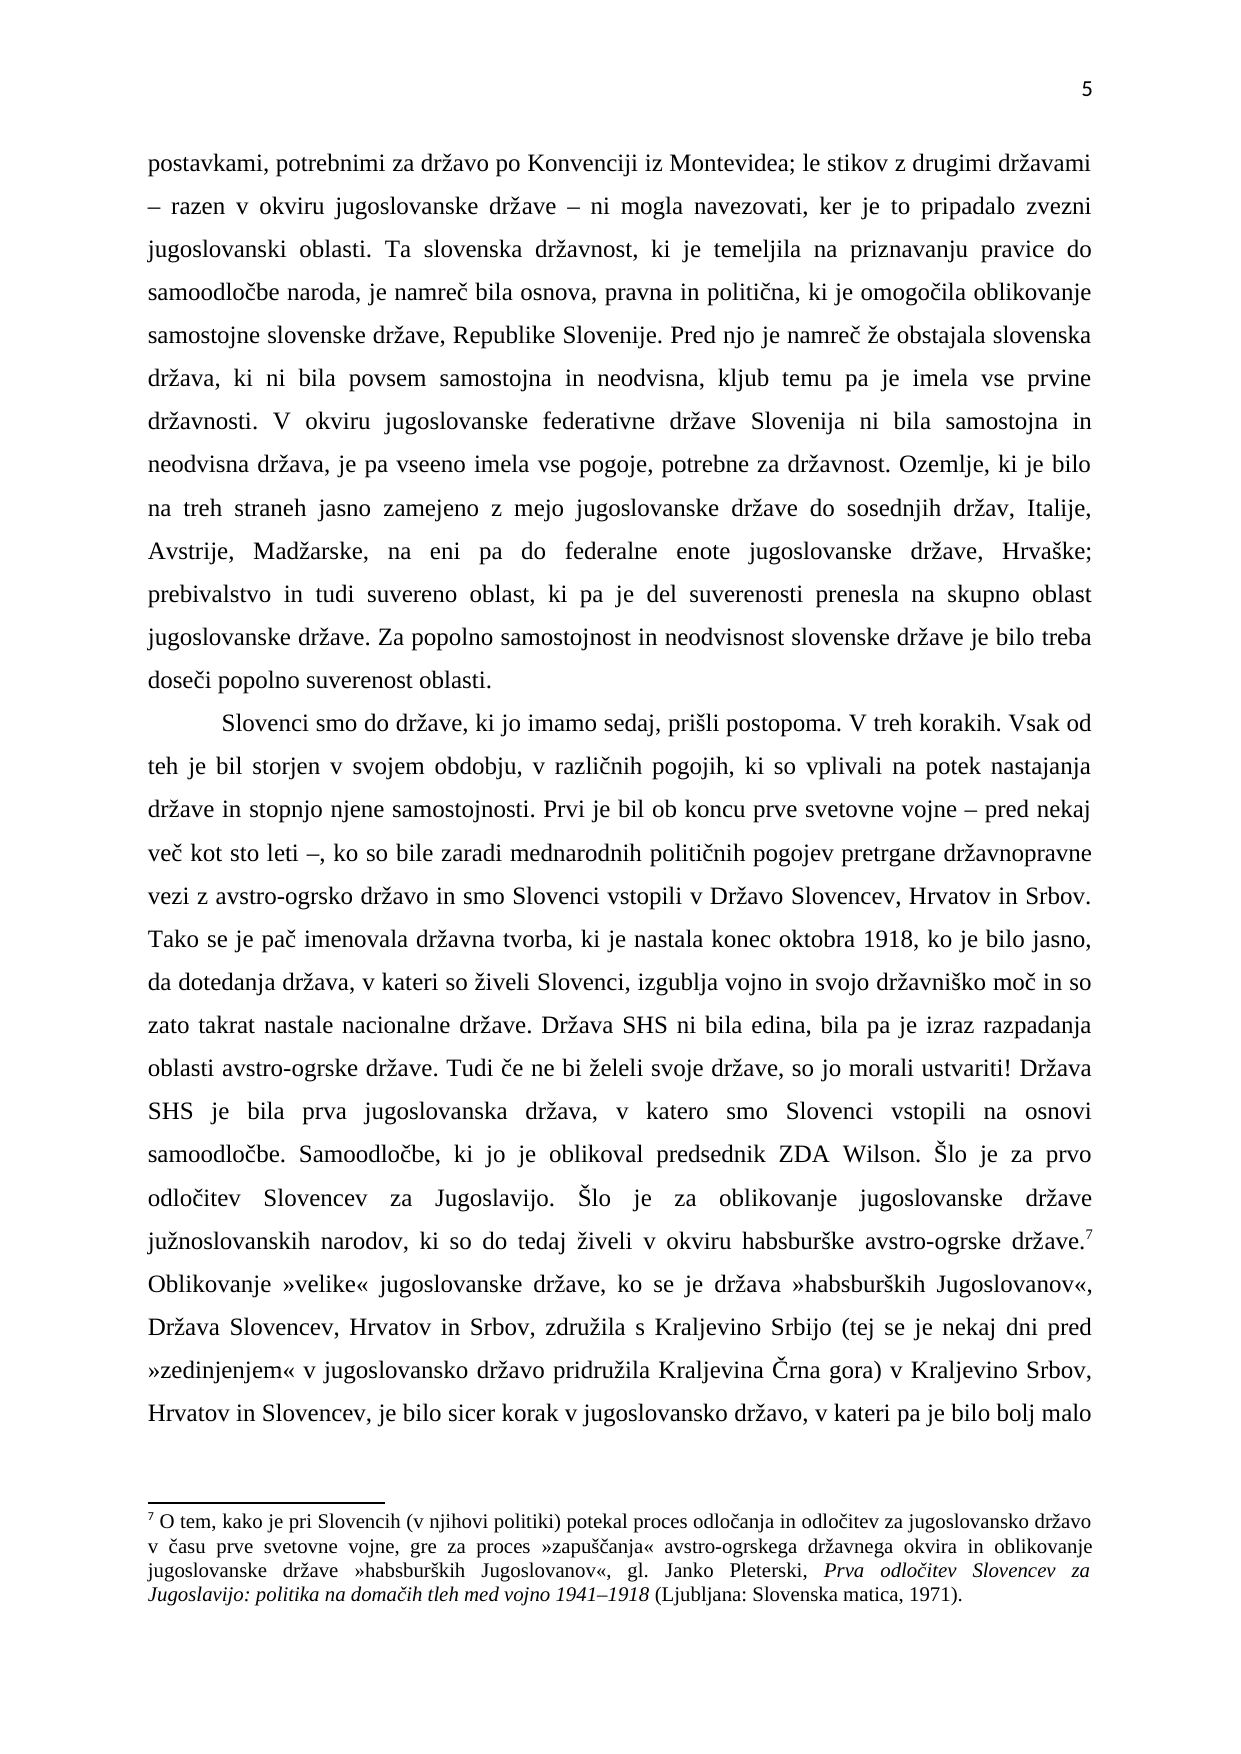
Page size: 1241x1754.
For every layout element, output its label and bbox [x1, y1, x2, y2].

text [148, 148, 1093, 694]
text [148, 708, 1093, 1427]
